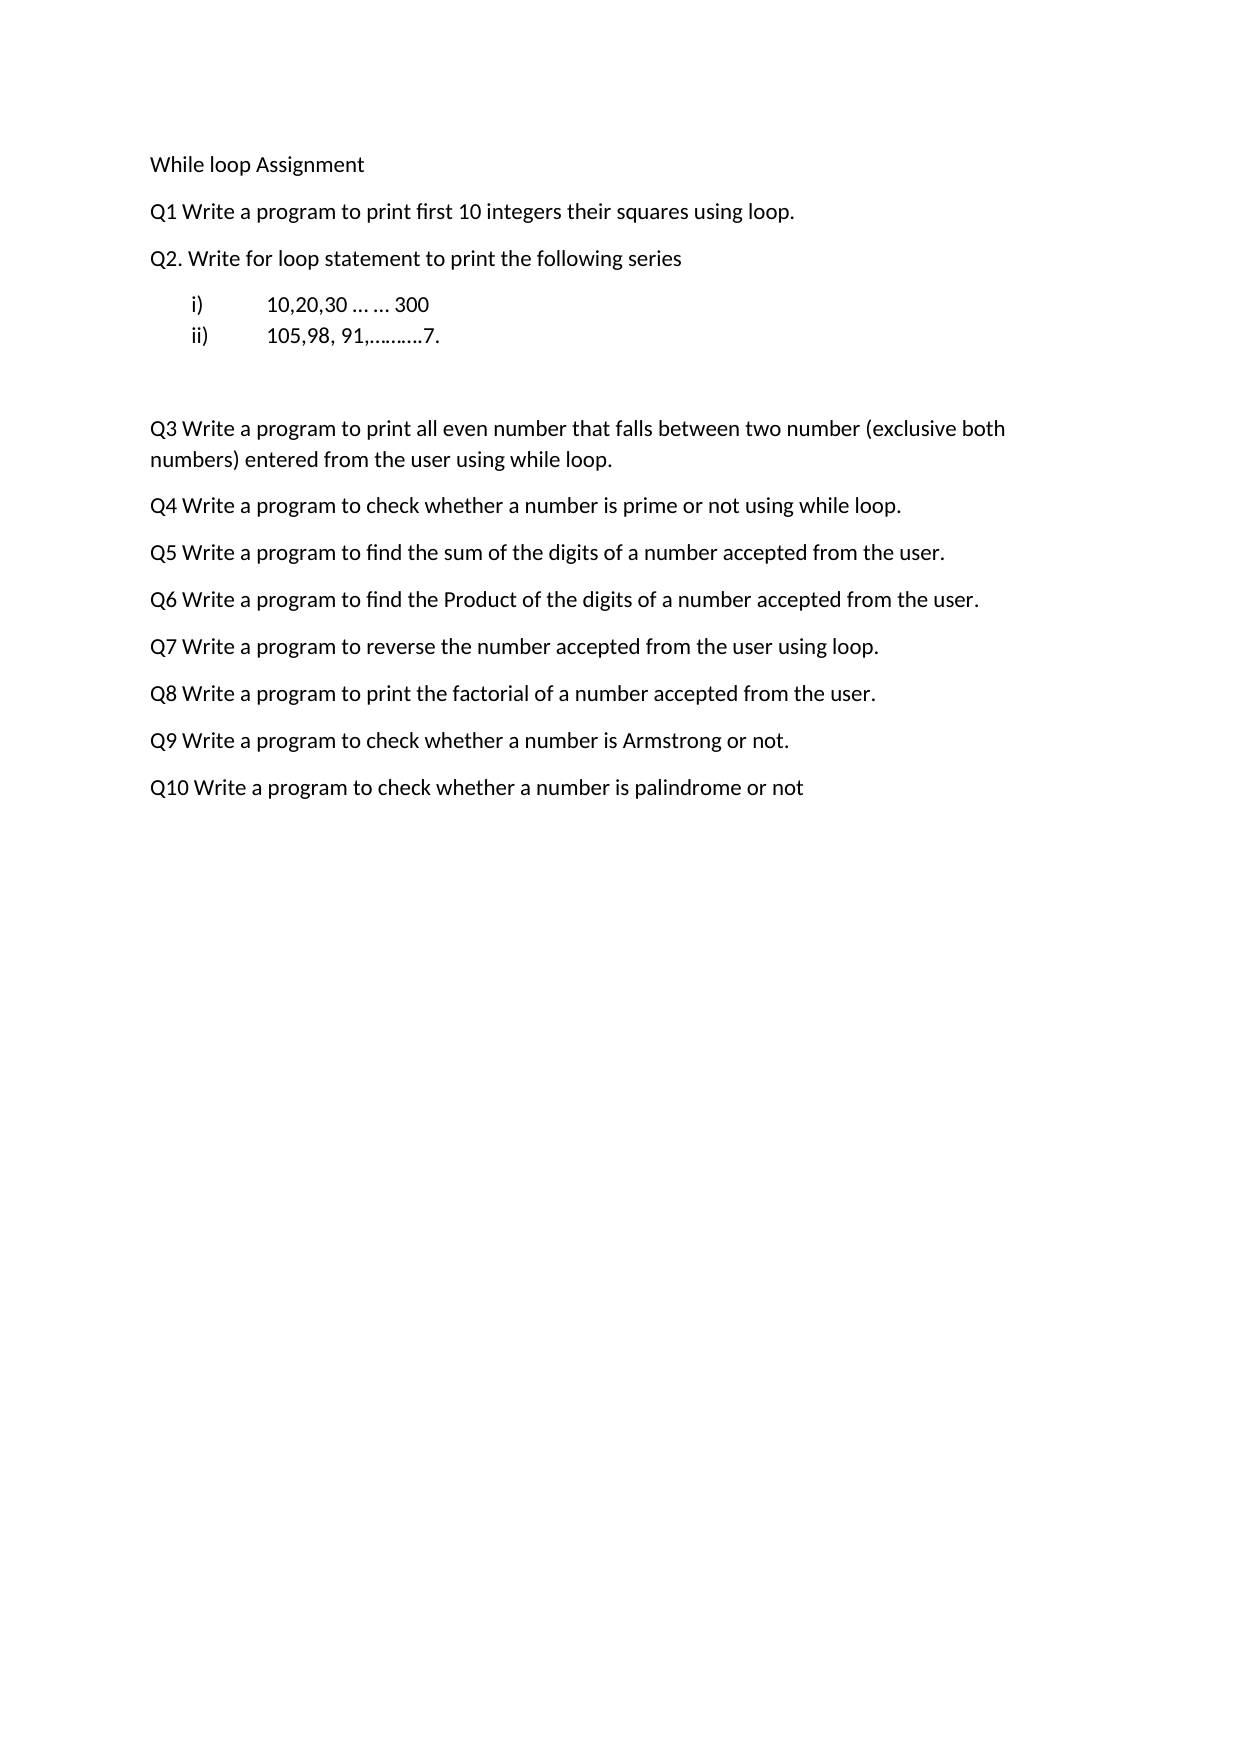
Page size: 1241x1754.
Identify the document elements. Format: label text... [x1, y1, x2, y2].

text Q4 Write a program to check whether a number is prime or not using while loop. [150, 492, 1090, 520]
text Q9 Write a program to check whether a number is Armstrong or not. [150, 726, 1090, 754]
text While loop Assignment [150, 150, 1090, 178]
text Q7 Write a program to reverse the number accepted from the user using loop. [150, 632, 1090, 660]
list 10,20,30 … … 300 [191, 291, 1090, 319]
text Q2. Write for loop statement to print the following series [150, 244, 1090, 272]
text Q6 Write a program to find the Product of the digits of a number accepted from the user. [150, 585, 1090, 613]
list 105,98, 91,……….7. [191, 321, 1090, 349]
text Q3 Write a program to print all even number that falls between two number (exclusive both numbers) entered from the user using while loop. [150, 414, 1090, 473]
text Q1 Write a program to print first 10 integers their squares using loop. [150, 197, 1090, 225]
text Q5 Write a program to find the sum of the digits of a number accepted from the user. [150, 538, 1090, 567]
text Q10 Write a program to check whether a number is palindrome or not [150, 773, 1090, 801]
text Q8 Write a program to print the factorial of a number accepted from the user. [150, 679, 1090, 707]
